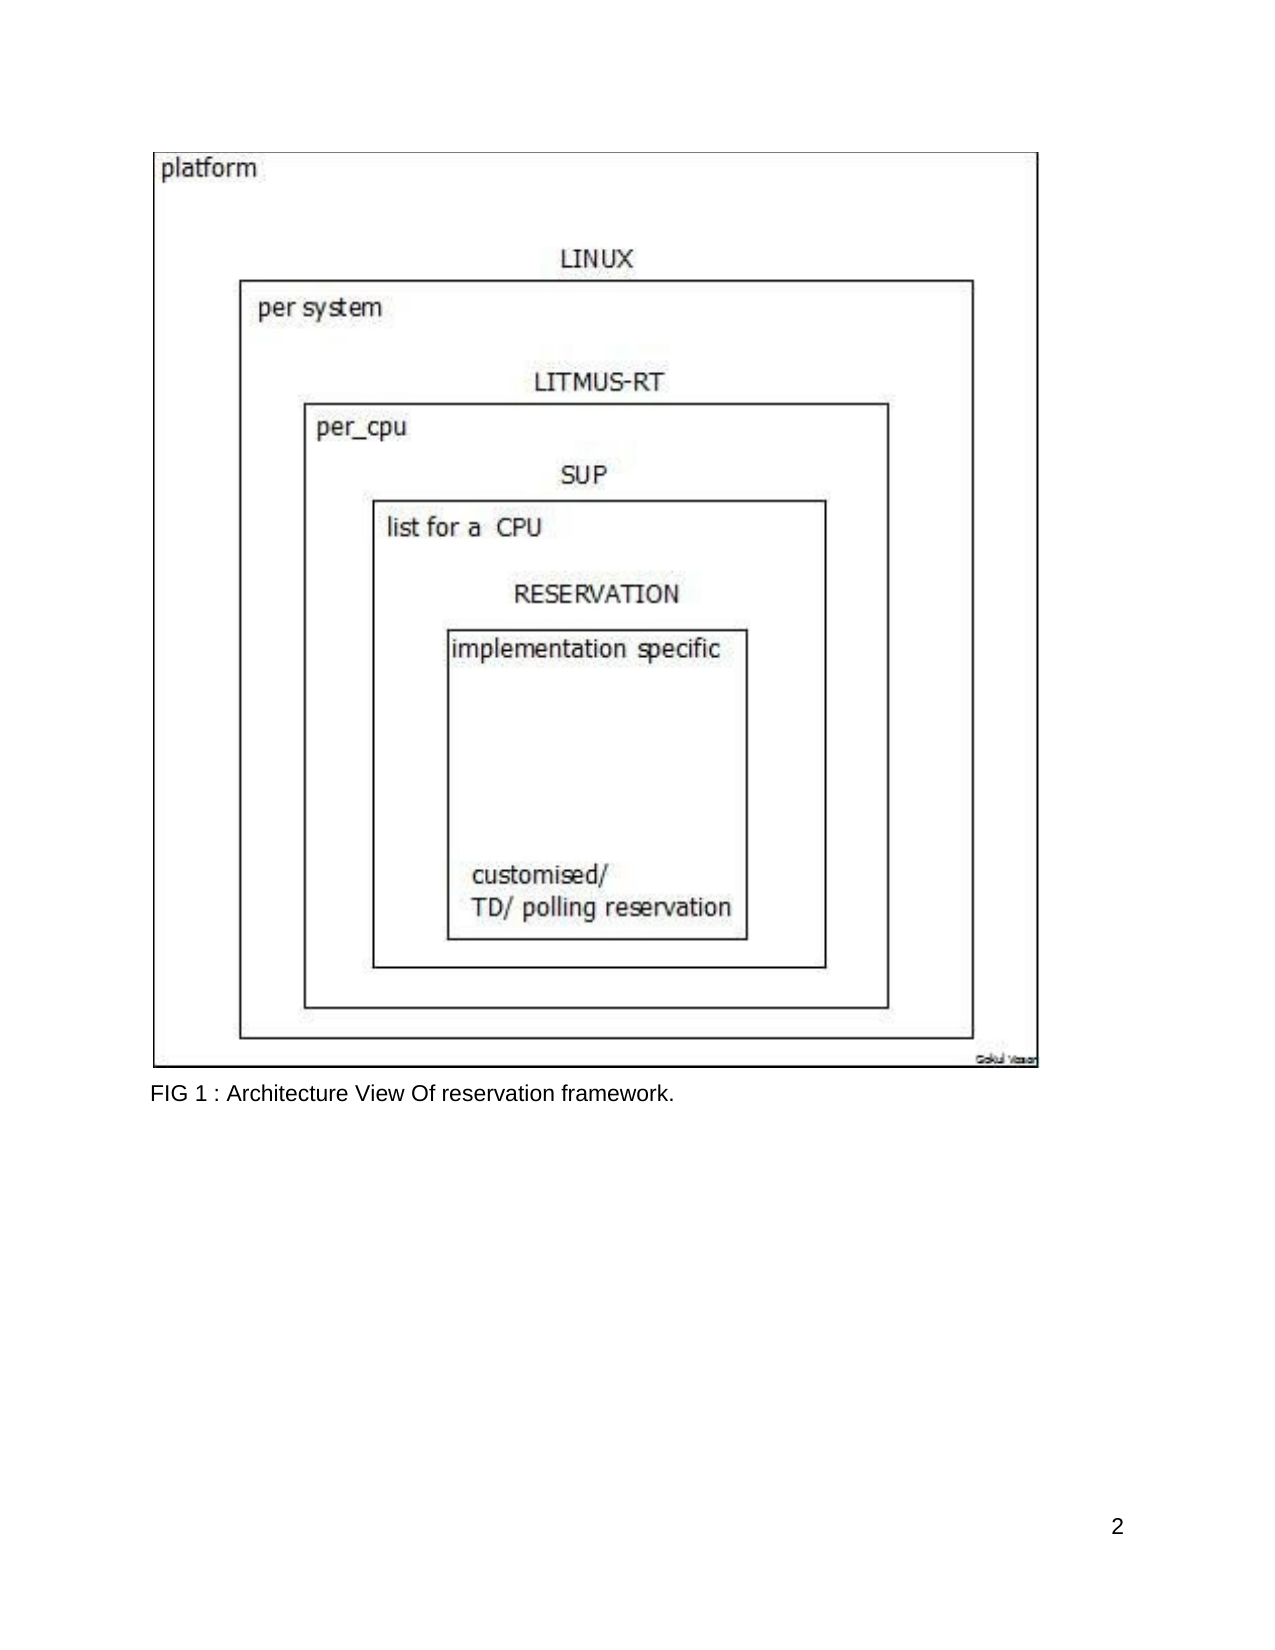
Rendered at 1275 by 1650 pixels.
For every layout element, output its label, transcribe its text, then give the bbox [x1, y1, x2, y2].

picture [153, 152, 1040, 1068]
text FIG 1 : Architecture View Of reservation framework. [150, 1080, 1118, 1106]
